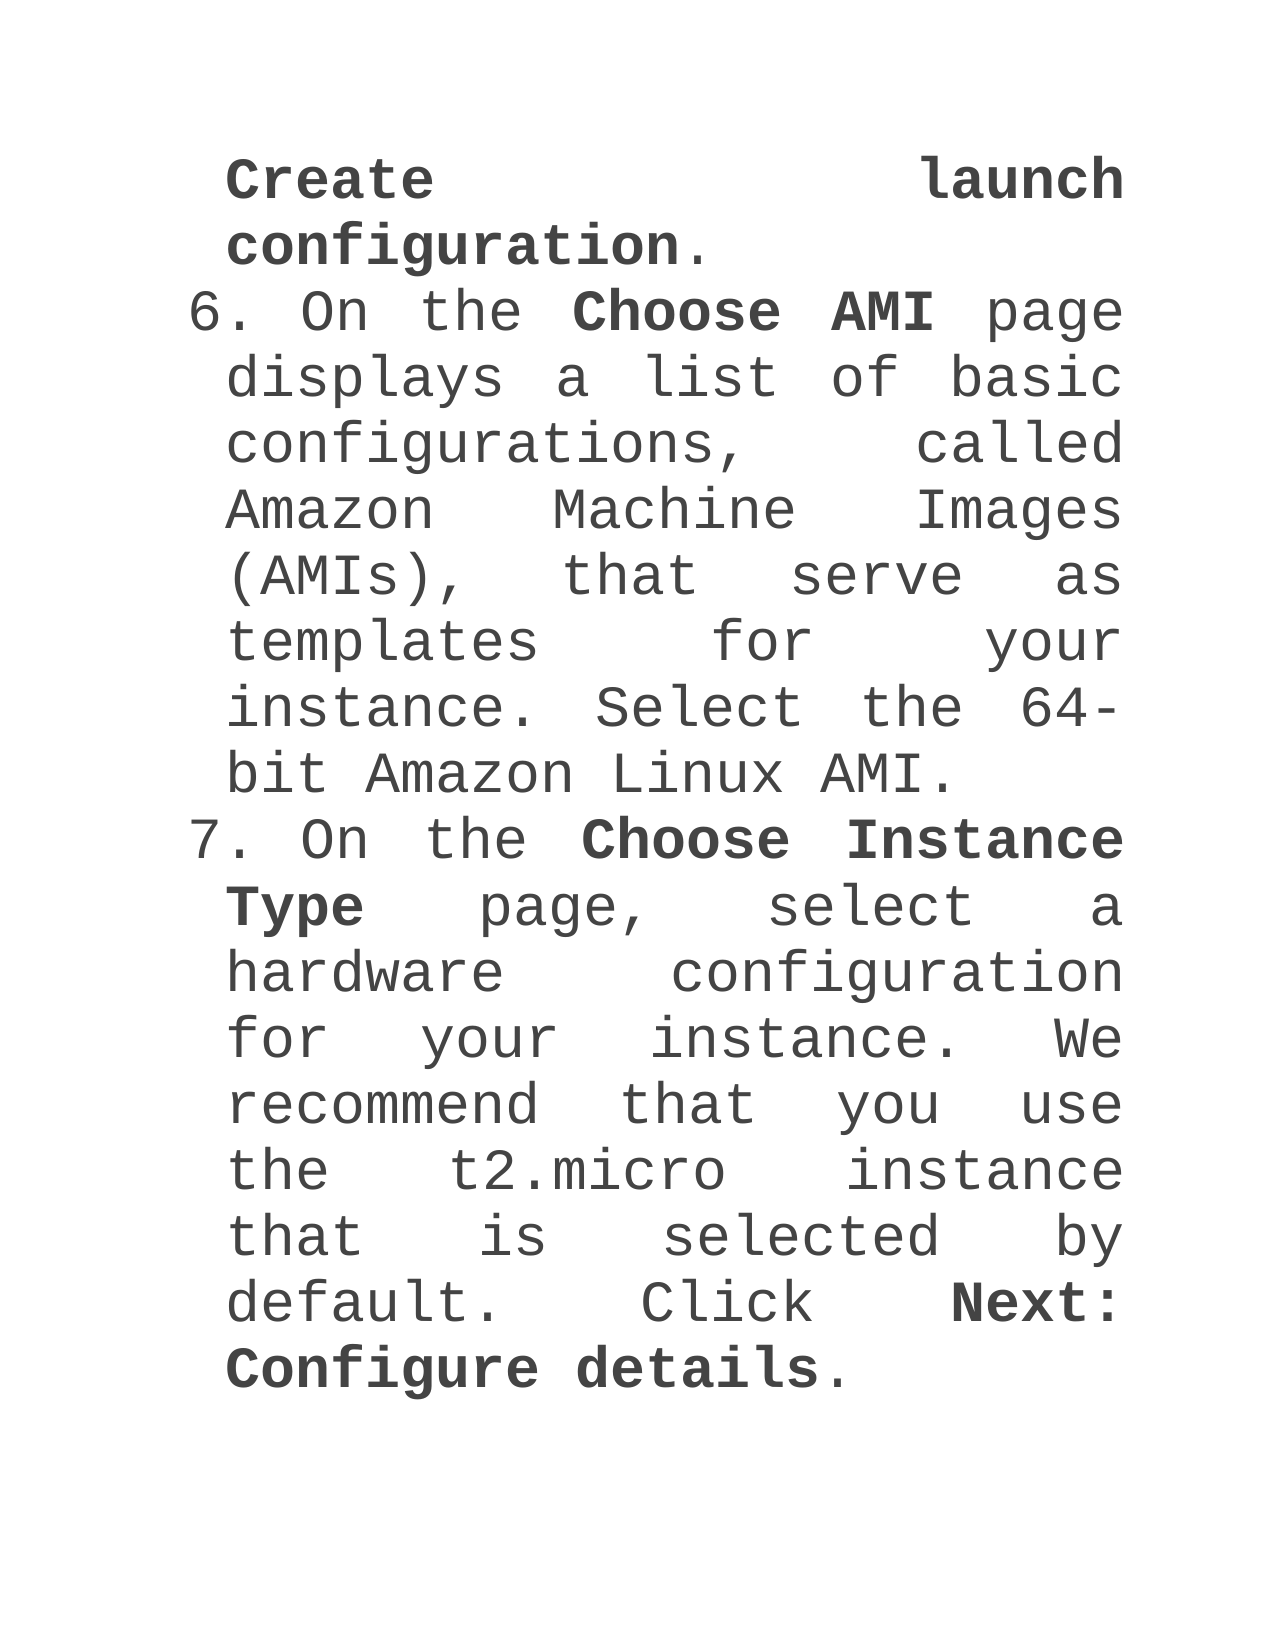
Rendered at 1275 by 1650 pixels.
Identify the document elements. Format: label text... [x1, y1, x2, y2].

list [187, 150, 1125, 282]
list On the Choose Instance Type page, select a hardware configuration for your instance. We recommend that you use the t2.micro instance that is selected by default. Click Next: Configure details. [187, 821, 1125, 1415]
list On the Choose AMI page displays a list of basic configurations, called Amazon Machine Images (AMIs), that serve as templates for your instance. Select the 64-bit Amazon Linux AMI. [187, 287, 1125, 816]
